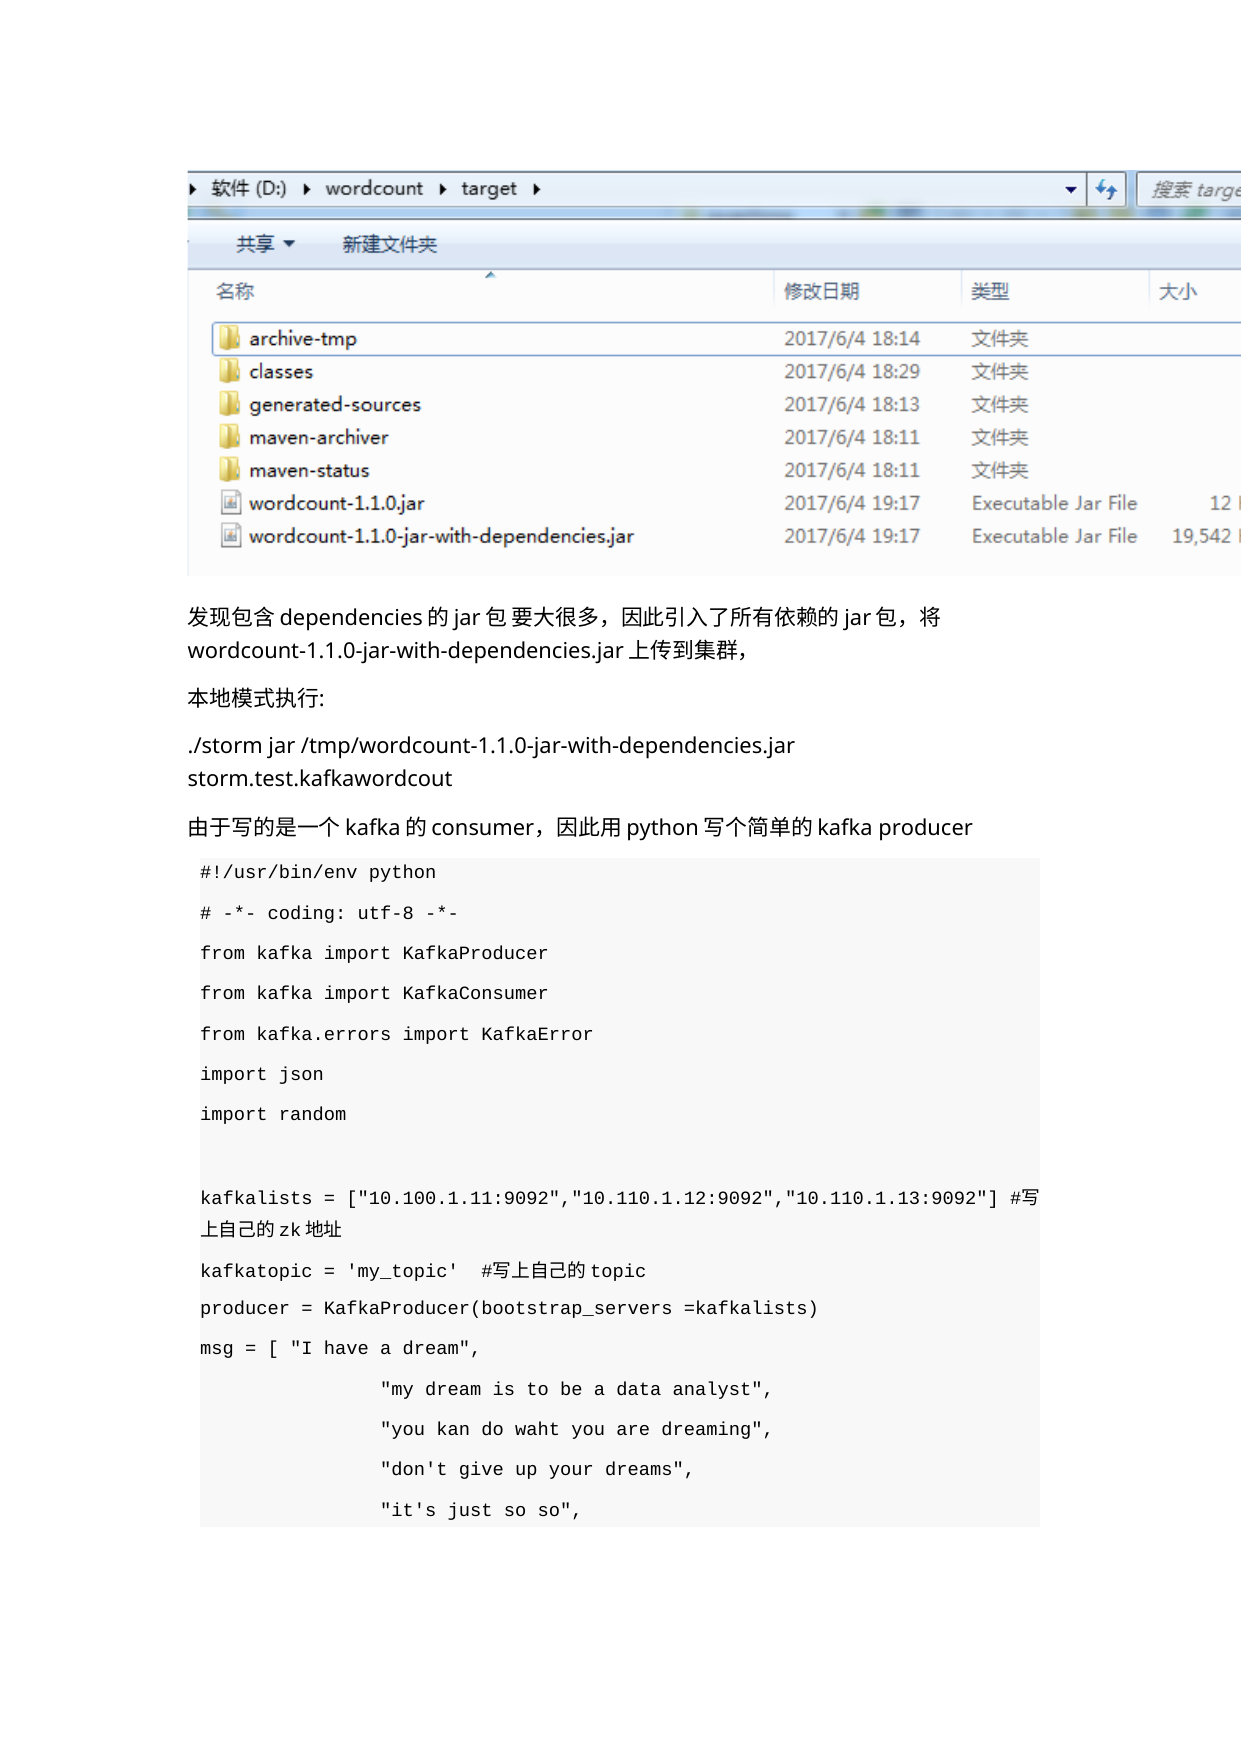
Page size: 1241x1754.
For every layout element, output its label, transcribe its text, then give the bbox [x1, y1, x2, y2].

text import json [200, 1059, 1040, 1092]
text "my dream is to be a data analyst", [200, 1374, 1040, 1406]
text # -*- coding: utf-8 -*- [200, 898, 1040, 930]
text kafkalists = ["10.100.1.11:9092","10.110.1.12:9092","10.110.1.13:9092"] #写上自己的zk地址 [200, 1180, 1040, 1245]
text "it's just so so", [200, 1495, 1040, 1527]
text ./storm jar /tmp/wordcount-1.1.0-jar-with-dependencies.jar storm.test.kafkawordcout [187, 729, 1053, 794]
text 由于写的是一个kafka的consumer，因此用python写个简单的kafka producer [187, 809, 1053, 842]
text producer = KafkaProducer(bootstrap_servers =kafkalists) [200, 1293, 1040, 1326]
text 发现包含dependencies的jar包 要大很多，因此引入了所有依赖的jar包，将wordcount-1.1.0-jar-with-dependencies.jar上传到集群， [187, 600, 1053, 665]
text from kafka import KafkaProducer [200, 938, 1040, 971]
picture [187, 170, 1241, 576]
text "you kan do waht you are dreaming", [200, 1414, 1040, 1447]
text kafkatopic = 'my_topic' #写上自己的topic [200, 1253, 1040, 1285]
text "don't give up your dreams", [200, 1454, 1040, 1487]
text 本地模式执行: [187, 681, 1053, 713]
text from kafka.errors import KafkaError [200, 1019, 1040, 1051]
text msg = [ "I have a dream", [200, 1333, 1040, 1366]
text import random [200, 1099, 1040, 1132]
text #!/usr/bin/env python [200, 858, 1040, 890]
text from kafka import KafkaConsumer [200, 978, 1040, 1011]
